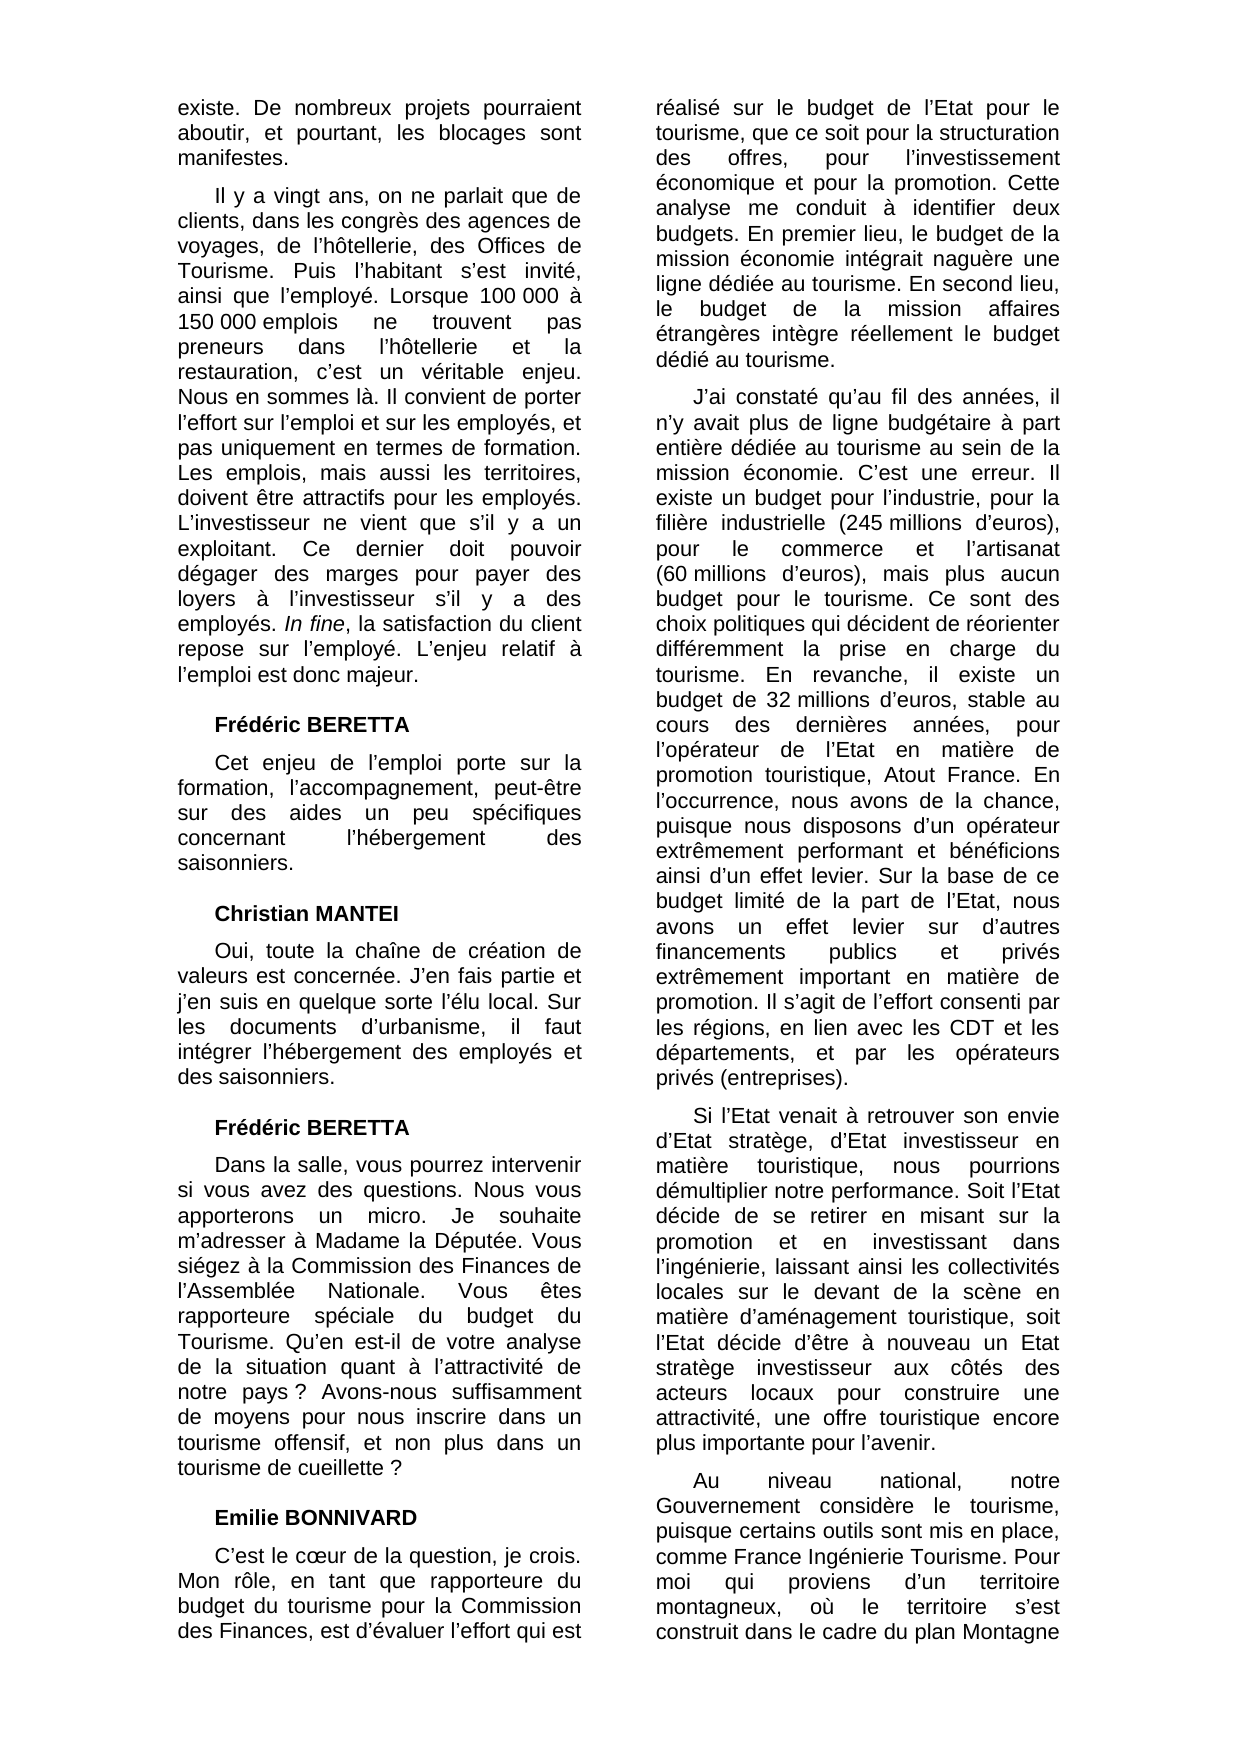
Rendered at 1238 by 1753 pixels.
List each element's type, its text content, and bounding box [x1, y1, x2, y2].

text Frédéric BERETTA [177, 712, 582, 737]
text Christian MANTEI [177, 900, 582, 926]
text C’est le cœur de la question, je crois. Mon rôle, en tant que rapporteure du budget du tourisme pour la Commission des Finances, est d’évaluer l’effort qui est réalisé sur le budget de l’Etat pour le tourisme, que ce soit pour la structuration des offres, pour l’investissement économique et pour la promotion. Cette analyse me conduit à identifier deux budgets. En premier lieu, le budget de la mission économie intégrait naguère une ligne dédiée au tourisme. En second lieu, le budget de la mission affaires étrangères intègre réellement le budget dédié au tourisme. [177, 1542, 582, 1643]
text Si l’Etat venait à retrouver son envie d’Etat stratège, d’Etat investisseur en matière touristique, nous pourrions démultiplier notre performance. Soit l’Etat décide de se retirer en misant sur la promotion et en investissant dans l’ingénierie, laissant ainsi les collectivités locales sur le devant de la scène en matière d’aménagement touristique, soit l’Etat décide d’être à nouveau un Etat stratège investisseur aux côtés des acteurs locaux pour construire une attractivité, une offre touristique encore plus importante pour l’avenir. [656, 1102, 1060, 1455]
text Dans la salle, vous pourrez intervenir si vous avez des questions. Nous vous apporterons un micro. Je souhaite m’adresser à Madame la Députée. Vous siégez à la Commission des Finances de l’Assemblée Nationale. Vous êtes rapporteure spéciale du budget du Tourisme. Qu’en est-il de votre analyse de la situation quant à l’attractivité de notre pays ? Avons-nous suffisamment de moyens pour nous inscrire dans un tourisme offensif, et non plus dans un tourisme de cueillette ? [177, 1152, 582, 1480]
text Cet enjeu de l’emploi porte sur la formation, l’accompagnement, peut-être sur des aides un peu spécifiques concernant l’hébergement des saisonniers. [177, 749, 582, 875]
text Il y a vingt ans, on ne parlait que de clients, dans les congrès des agences de voyages, de l’hôtellerie, des Offices de Tourisme. Puis l’habitant s’est invité, ainsi que l’employé. Lorsque 100 000 à 150 000 emplois ne trouvent pas preneurs dans l’hôtellerie et la restauration, c’est un véritable enjeu. Nous en sommes là. Il convient de porter l’effort sur l’emploi et sur les employés, et pas uniquement en termes de formation. Les emplois, mais aussi les territoires, doivent être attractifs pour les employés. L’investisseur ne vient que s’il y a un exploitant. Ce dernier doit pouvoir dégager des marges pour payer des loyers à l’investisseur s’il y a des employés. In fine, la satisfaction du client repose sur l’employé. L’enjeu relatif à l’emploi est donc majeur. [177, 182, 582, 687]
text J’ai constaté qu’au fil des années, il n’y avait plus de ligne budgétaire à part entière dédiée au tourisme au sein de la mission économie. C’est une erreur. Il existe un budget pour l’industrie, pour la filière industrielle (245 millions d’euros), pour le commerce et l’artisanat (60 millions d’euros), mais plus aucun budget pour le tourisme. Ce sont des choix politiques qui décident de réorienter différemment la prise en charge du tourisme. En revanche, il existe un budget de 32 millions d’euros, stable au cours des dernières années, pour l’opérateur de l’Etat en matière de promotion touristique, Atout France. En l’occurrence, nous avons de la chance, puisque nous disposons d’un opérateur extrêmement performant et bénéficions ainsi d’un effet levier. Sur la base de ce budget limité de la part de l’Etat, nous avons un effet levier sur d’autres financements publics et privés extrêmement important en matière de promotion. Il s’agit de l’effort consenti par les régions, en lien avec les CDT et les départements, et par les opérateurs privés (entreprises). [656, 384, 1060, 1090]
text C’est le cœur de la question, je crois. Mon rôle, en tant que rapporteure du budget du tourisme pour la Commission des Finances, est d’évaluer l’effort qui est réalisé sur le budget de l’Etat pour le tourisme, que ce soit pour la structuration des offres, pour l’investissement économique et pour la promotion. Cette analyse me conduit à identifier deux budgets. En premier lieu, le budget de la mission économie intégrait naguère une ligne dédiée au tourisme. En second lieu, le budget de la mission affaires étrangères intègre réellement le budget dédié au tourisme. [656, 94, 1060, 372]
text Emilie BONNIVARD [177, 1505, 582, 1530]
text Frédéric BERETTA [177, 1114, 582, 1139]
text Oui, toute la chaîne de création de valeurs est concernée. J’en fais partie et j’en suis en quelque sorte l’élu local. Sur les documents d’urbanisme, il faut intégrer l’hébergement des employés et des saisonniers. [177, 938, 582, 1089]
